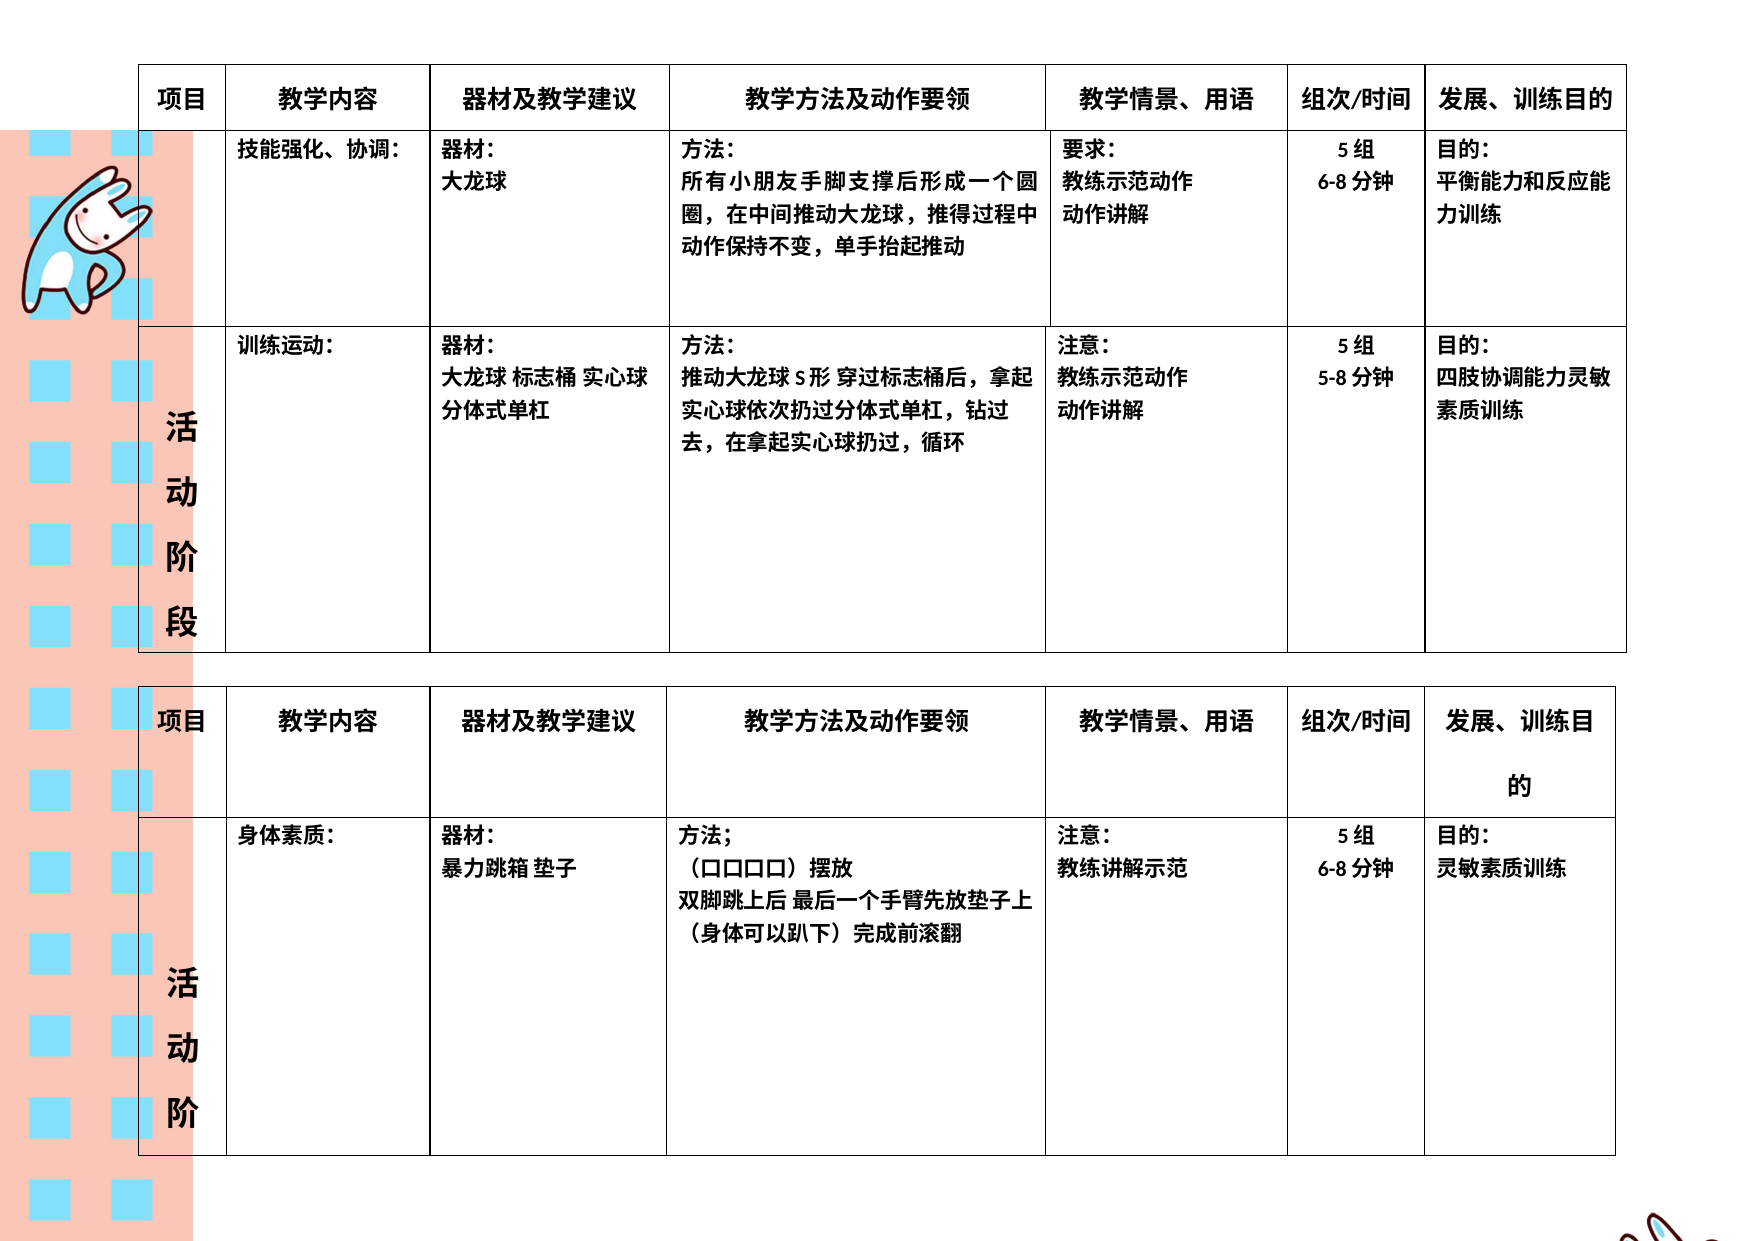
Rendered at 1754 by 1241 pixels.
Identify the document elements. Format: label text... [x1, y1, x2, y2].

table_cell 5组 6-8分钟 [1288, 818, 1424, 1155]
table_cell 方法： 所有小朋友手脚支撑后形成一个圆圈，在中间推动大龙球，推得过程中动作保持不变，单手抬起推动 [670, 131, 1050, 326]
table_cell 注意： 教练示范动作 动作讲解 [1046, 327, 1287, 652]
table_header 教学情景、用语 [1046, 65, 1287, 130]
table_header 教学方法及动作要领 [670, 65, 1045, 130]
table_header 教学内容 [227, 687, 429, 817]
table_cell 活动阶段 [139, 818, 226, 1155]
table_header 器材及教学建议 [431, 65, 669, 130]
table_cell 训练运动： [226, 327, 429, 652]
table_header 教学方法及动作要领 [667, 687, 1045, 817]
table_cell 5组 6-8分钟 [1288, 131, 1424, 326]
table_cell 技能强化、协调： [226, 131, 429, 326]
table_header 教学内容 [226, 65, 429, 130]
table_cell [667, 818, 1045, 1155]
table_header 发展、训练目的 [1425, 687, 1615, 817]
table_header 教学情景、用语 [1046, 687, 1287, 817]
table_header 组次/时间 [1288, 65, 1424, 130]
table_cell 目的： 平衡能力和反应能力训练 [1426, 131, 1626, 326]
table_cell 身体素质： [227, 818, 429, 1155]
table_cell 方法： 推动大龙球S形 穿过标志桶后，拿起实心球依次扔过分体式单杠，钻过去，在拿起实心球扔过，循环 [670, 327, 1045, 652]
table_header 项目 [139, 687, 226, 817]
table_cell 器材： 大龙球 标志桶 实心球 分体式单杠 [431, 327, 669, 652]
table_cell 器材： 暴力跳箱 垫子 [431, 818, 666, 1155]
table_header 项目 [139, 65, 225, 130]
picture [0, 130, 1754, 1241]
table_cell 要求： 教练示范动作 动作讲解 [1051, 131, 1287, 326]
table_cell 注意： 教练讲解示范 [1046, 818, 1287, 1155]
table_cell 目的： 四肢协调能力灵敏素质训练 [1426, 327, 1626, 652]
table_header 发展、训练目的 [1426, 65, 1626, 130]
table_cell 目的： 灵敏素质训练 [1425, 818, 1615, 1155]
table_header 器材及教学建议 [431, 687, 666, 817]
table_cell [139, 131, 225, 326]
table_header 组次/时间 [1288, 687, 1424, 817]
table_cell 活动阶段 [139, 327, 225, 652]
table_cell 5组 5-8分钟 [1288, 327, 1424, 652]
table_cell 器材： 大龙球 [431, 131, 669, 326]
